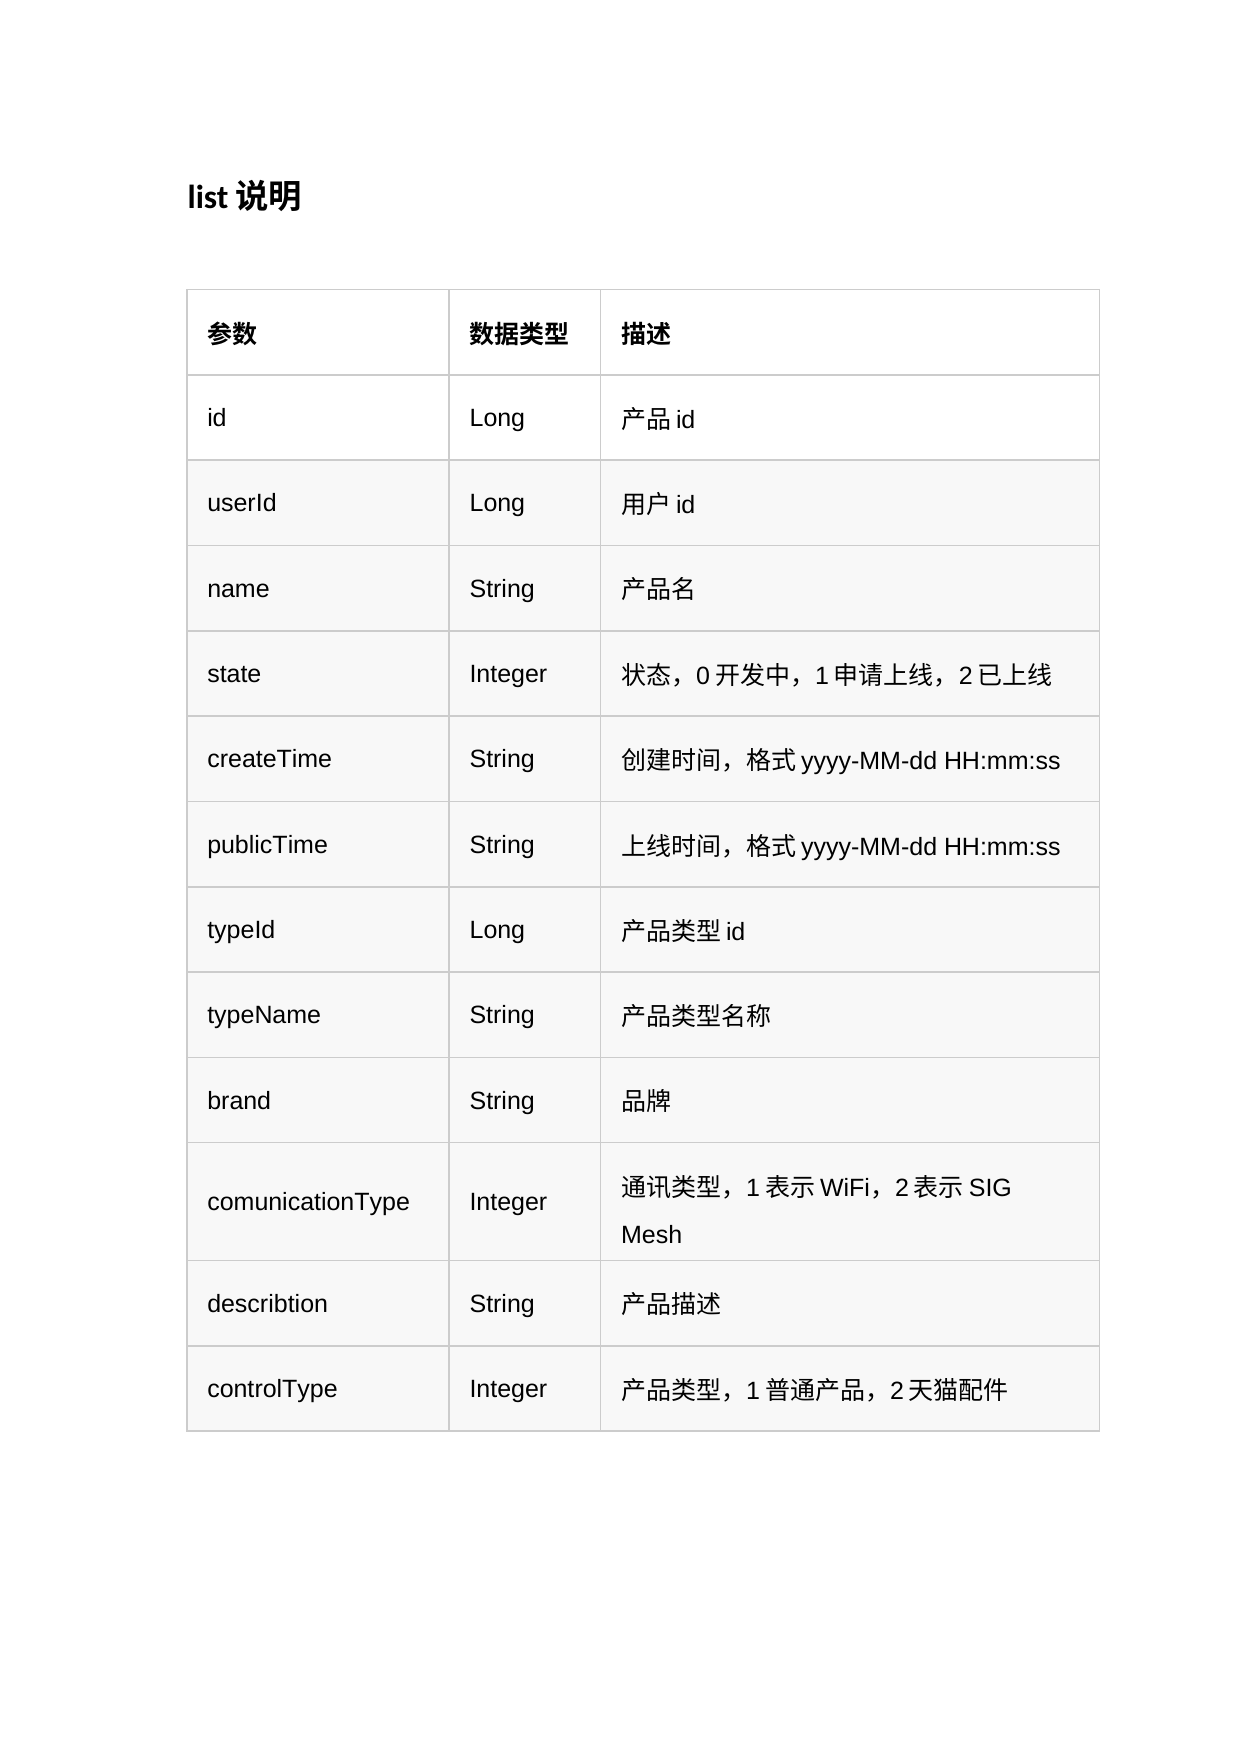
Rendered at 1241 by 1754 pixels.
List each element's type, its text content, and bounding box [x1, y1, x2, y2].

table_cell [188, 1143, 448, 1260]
table_cell 产品id [601, 376, 1099, 459]
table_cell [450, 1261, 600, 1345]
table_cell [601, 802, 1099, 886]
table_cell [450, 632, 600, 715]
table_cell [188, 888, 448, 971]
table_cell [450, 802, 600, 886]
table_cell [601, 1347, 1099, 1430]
table_header 数据类型 [450, 290, 600, 374]
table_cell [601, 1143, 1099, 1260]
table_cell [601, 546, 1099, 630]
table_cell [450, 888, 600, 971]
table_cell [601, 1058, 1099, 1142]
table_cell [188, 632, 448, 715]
table_cell Long [450, 376, 600, 459]
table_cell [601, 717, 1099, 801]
subtitle list说明 [187, 162, 1053, 227]
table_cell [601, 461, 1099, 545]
table_header 参数 [188, 290, 448, 374]
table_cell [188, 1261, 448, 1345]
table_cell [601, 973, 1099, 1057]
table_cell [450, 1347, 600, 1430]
table_cell id [188, 376, 448, 459]
table_header 描述 [601, 290, 1099, 374]
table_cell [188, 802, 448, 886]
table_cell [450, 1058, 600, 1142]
table_cell Long [450, 461, 600, 545]
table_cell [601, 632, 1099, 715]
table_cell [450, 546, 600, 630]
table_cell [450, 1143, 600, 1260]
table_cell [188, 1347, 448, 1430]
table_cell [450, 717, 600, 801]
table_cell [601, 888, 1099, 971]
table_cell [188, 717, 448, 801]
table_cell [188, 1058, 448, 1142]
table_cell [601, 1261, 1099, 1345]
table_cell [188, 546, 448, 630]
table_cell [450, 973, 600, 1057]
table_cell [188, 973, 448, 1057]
table_cell userId [188, 461, 448, 545]
